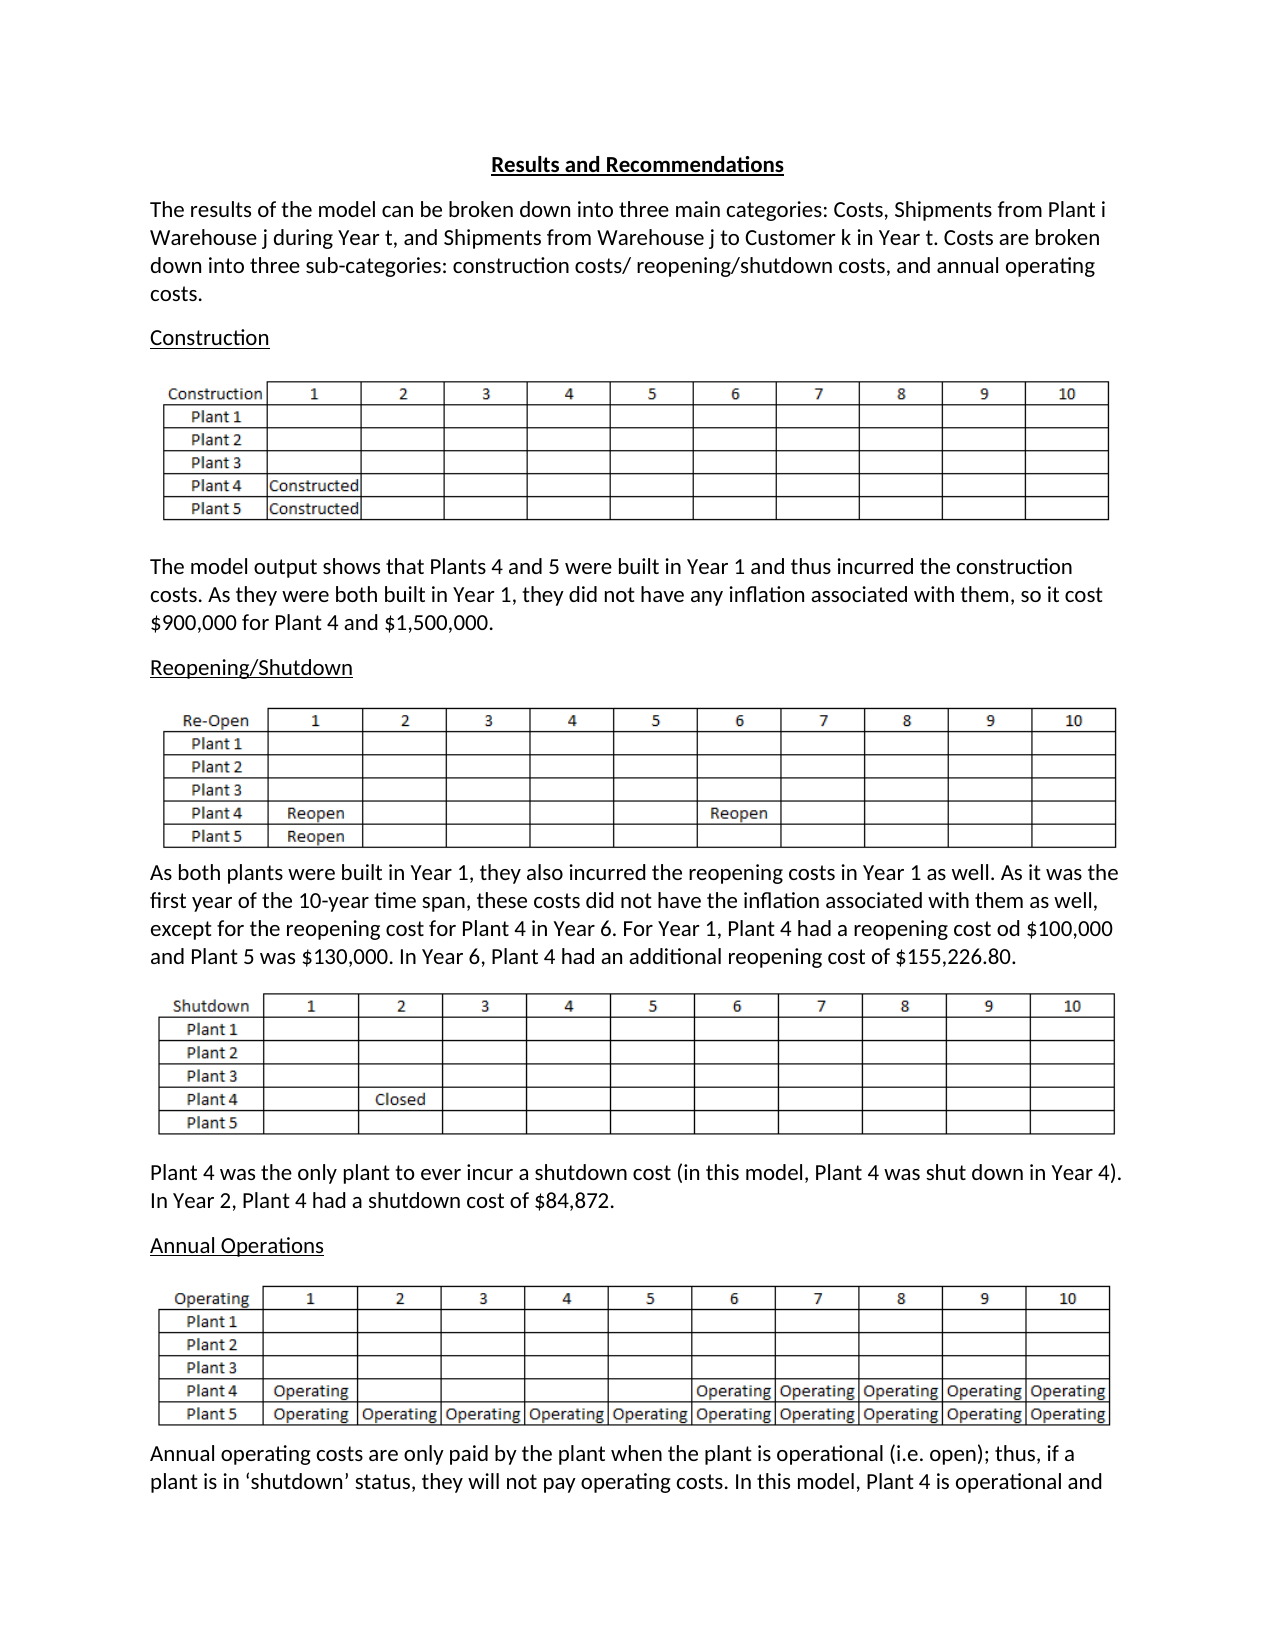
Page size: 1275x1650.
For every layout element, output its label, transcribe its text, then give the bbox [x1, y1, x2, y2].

picture [150, 1275, 1125, 1439]
picture [150, 368, 1125, 536]
text As both plants were built in Year 1, they also incurred the reopening costs in Year 1 as well. As it was the first year of the 10-year time span, these costs did not have the inflation associated with them as well, except for the reopening cost for Plant 4 in Year 6. For Year 1, Plant 4 had a reopening cost od $100,000 and Plant 5 was $130,000. In Year 6, Plant 4 had an additional reopening cost of $155,226.80. [150, 859, 1125, 970]
picture [150, 697, 1125, 859]
text Reopening/Shutdown [150, 653, 1125, 681]
text Plant 4 was the only plant to ever incur a shutdown cost (in this model, Plant 4 was shut down in Year 4). In Year 2, Plant 4 had a shutdown cost of $84,872. [150, 1158, 1125, 1214]
text Construction [150, 323, 1125, 351]
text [150, 1439, 1125, 1495]
text The model output shows that Plants 4 and 5 were built in Year 1 and thus incurred the construction costs. As they were both built in Year 1, they did not have any inflation associated with them, so it cost $900,000 for Plant 4 and $1,500,000. [150, 552, 1125, 636]
text Annual Operations [150, 1231, 1125, 1259]
list Results and Recommendations [150, 150, 1125, 178]
text The results of the model can be broken down into three main categories: Costs, Shipments from Plant i Warehouse j during Year t, and Shipments from Warehouse j to Customer k in Year t. Costs are broken down into three sub-categories: construction costs/ reopening/shutdown costs, and annual operating costs. [150, 195, 1125, 307]
picture [150, 987, 1125, 1142]
